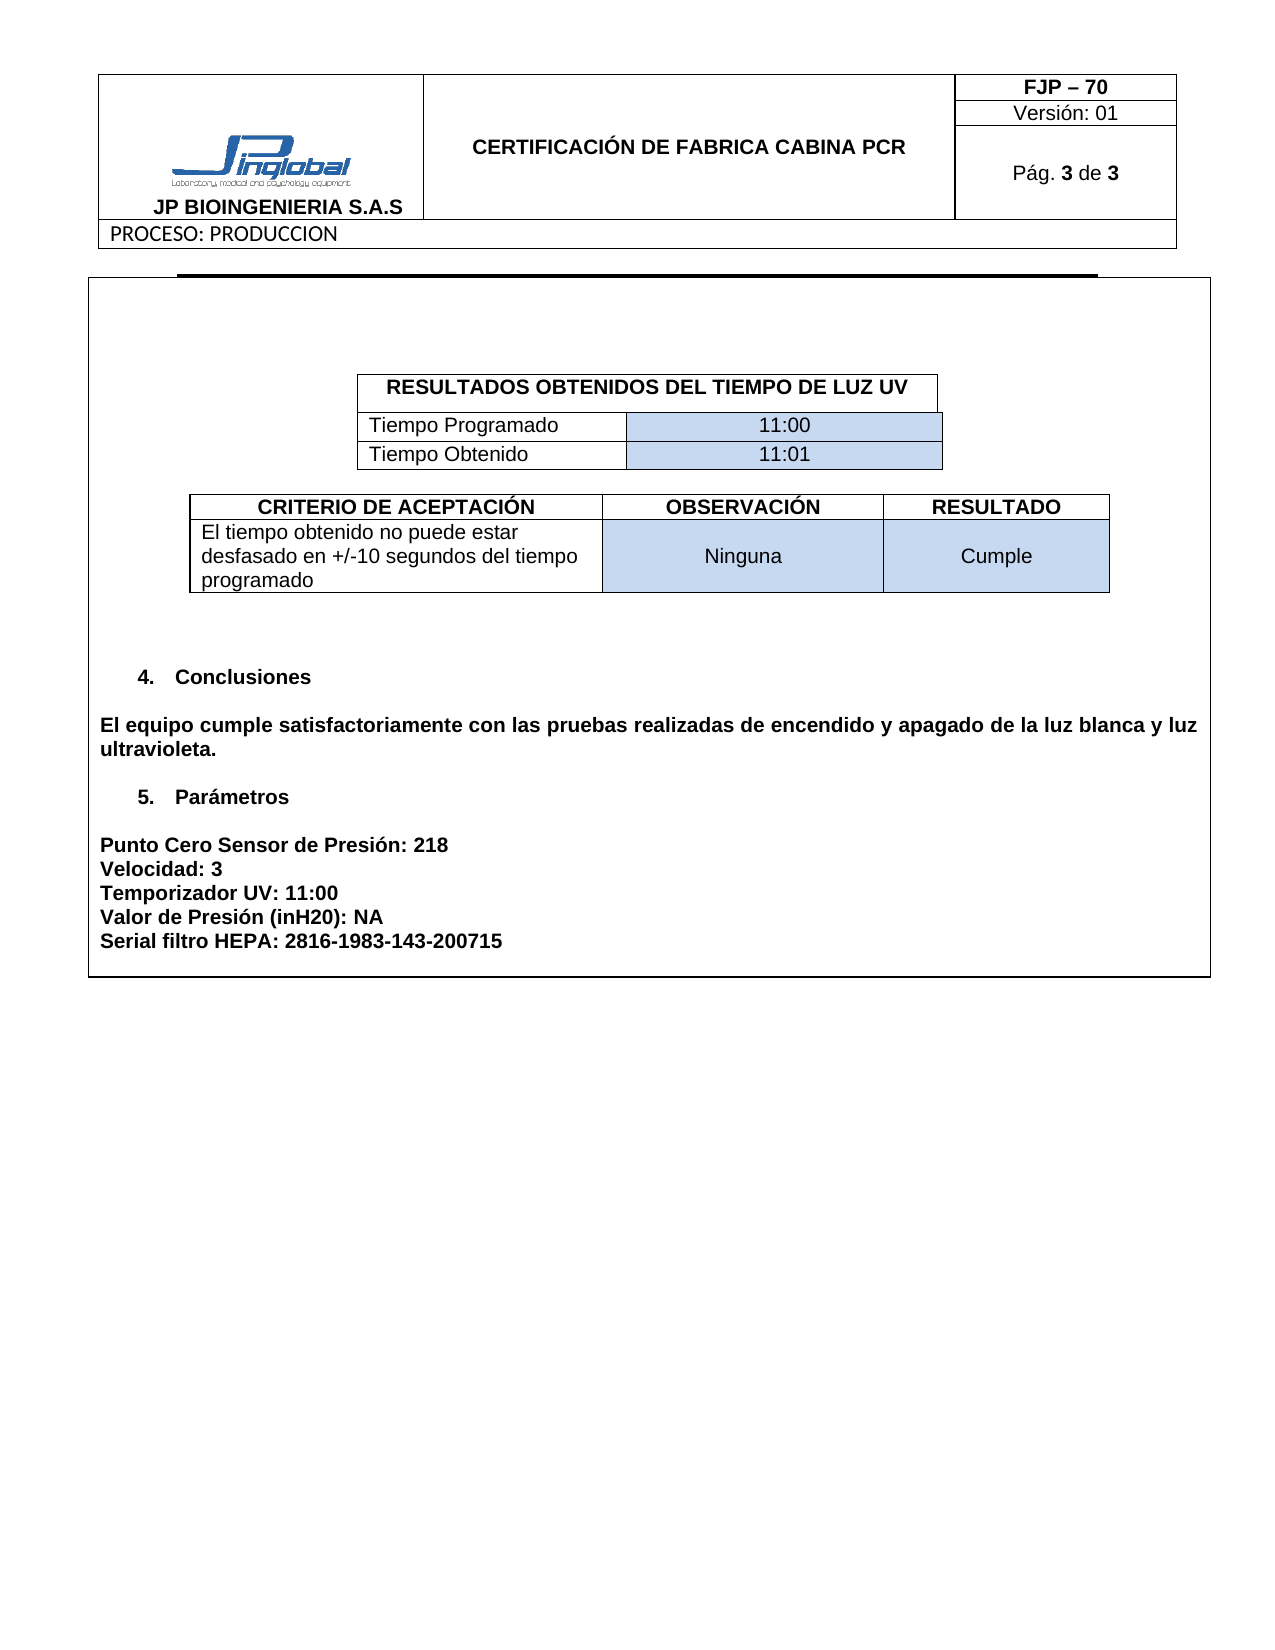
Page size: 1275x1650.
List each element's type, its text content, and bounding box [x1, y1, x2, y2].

picture [160, 127, 362, 195]
